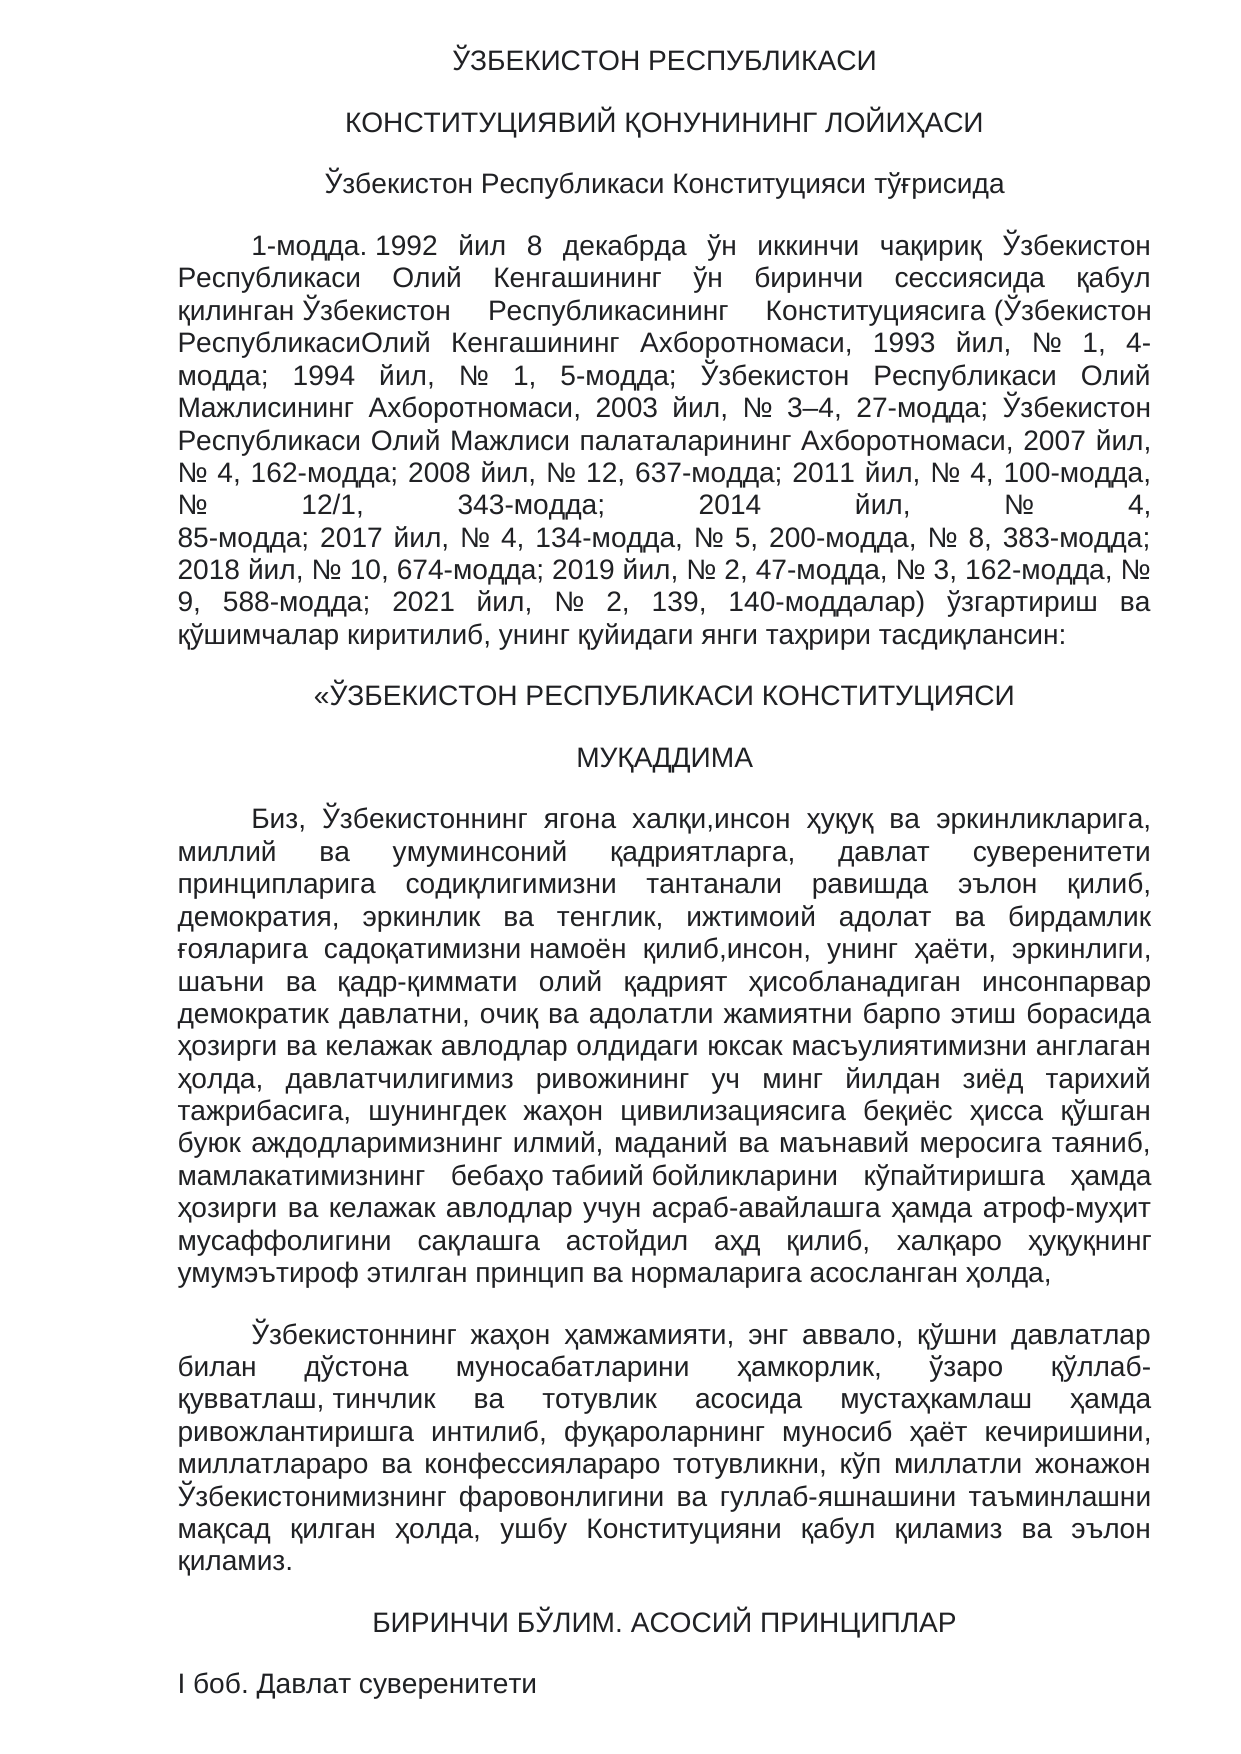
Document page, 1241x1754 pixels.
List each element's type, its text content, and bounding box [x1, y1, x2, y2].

text Ўзбекистоннинг жаҳон ҳамжамияти, энг аввало, қўшни давлатлар билан дўстона муносабатларини ҳамкорлик, ўзаро қўллаб-қувватлаш, тинчлик ва тотувлик асосида мустаҳкамлаш ҳамда ривожлантиришга интилиб, фуқароларнинг муносиб ҳаёт кечиришини, миллатлараро ва конфессиялараро тотувликни, кўп миллатли жонажон Ўзбекистонимизнинг фаровонлигини ва гуллаб-яшнашини таъминлашни мақсад қилган ҳолда, ушбу Конституцияни қабул қиламиз ва эълон қиламиз. [177, 1318, 1152, 1577]
text I боб. Давлат суверенитети [177, 1667, 1152, 1700]
text КОНСТИТУЦИЯВИЙ ҚОНУНИНИНГ ЛОЙИҲАСИ [177, 106, 1152, 138]
text МУҚАДДИМА [177, 741, 1152, 773]
text «ЎЗБЕКИСТОН РЕСПУБЛИКАСИ КОНСТИТУЦИЯСИ [177, 679, 1152, 712]
text Ўзбекистон Республикаси Конституцияси тўғрисида [177, 167, 1152, 200]
text Биз, Ўзбекистоннинг ягона халқи,инсон ҳуқуқ ва эркинликларига, миллий ва умуминсоний қадриятларга, давлат суверенитети принципларига содиқлигимизни тантанали равишда эълон қилиб, демократия, эркинлик ва тенглик, ижтимоий адолат ва бирдамлик ғояларига садоқатимизни намоён қилиб,инсон, унинг ҳаёти, эркинлиги, шаъни ва қадр-қиммати олий қадрият ҳисобланадиган инсонпарвар демократик давлатни, очиқ ва адолатли жамиятни барпо этиш борасида ҳозирги ва келажак авлодлар олдидаги юксак масъулиятимизни англаган ҳолда, давлатчилигимиз ривожининг уч минг йилдан зиёд тарихий тажрибасига, шунингдек жаҳон цивилизациясига беқиёс ҳисса қўшган буюк аждодларимизнинг илмий, маданий ва маънавий меросига таяниб, мамлакатимизнинг бебаҳо табиий бойликларини кўпайтиришга ҳамда ҳозирги ва келажак авлодлар учун асраб-авайлашга ҳамда атроф-муҳит мусаффолигини сақлашга астойдил аҳд қилиб, халқаро ҳуқуқнинг умумэътироф этилган принцип ва нормаларига асосланган ҳолда, [177, 802, 1152, 1288]
text БИРИНЧИ БЎЛИМ. АСОСИЙ ПРИНЦИПЛАР [177, 1606, 1152, 1638]
text ЎЗБЕКИСТОН РЕСПУБЛИКАСИ [177, 44, 1152, 77]
text 1-модда. 1992 йил 8 декабрда ўн иккинчи чақириқ Ўзбекистон Республикаси Олий Кенгашининг ўн биринчи сессиясида қабул қилинган Ўзбекистон Республикасининг Конституциясига (Ўзбекистон РеспубликасиОлий Кенгашининг Ахборотномаси, 1993 йил, № 1, 4-модда; 1994 йил, № 1, 5-модда; Ўзбекистон Республикаси Олий Мажлисининг Ахборотномаси, 2003 йил, № 3–4, 27-модда; Ўзбекистон Республикаси Олий Мажлиси палаталарининг Ахборотномаси, 2007 йил, № 4, 162-модда; 2008 йил, № 12, 637-модда; 2011 йил, № 4, 100-модда, № 12/1, 343-модда; 2014 йил, № 4, 85-модда; 2017 йил, № 4, 134-модда, № 5, 200-модда, № 8, 383-модда; 2018 йил, № 10, 674-модда; 2019 йил, № 2, 47-модда, № 3, 162-модда, № 9, 588-модда; 2021 йил, № 2, 139, 140-моддалар) ўзгартириш ва қўшимчалар киритилиб, унинг қуйидаги янги таҳрири тасдиқлансин: [177, 229, 1152, 650]
